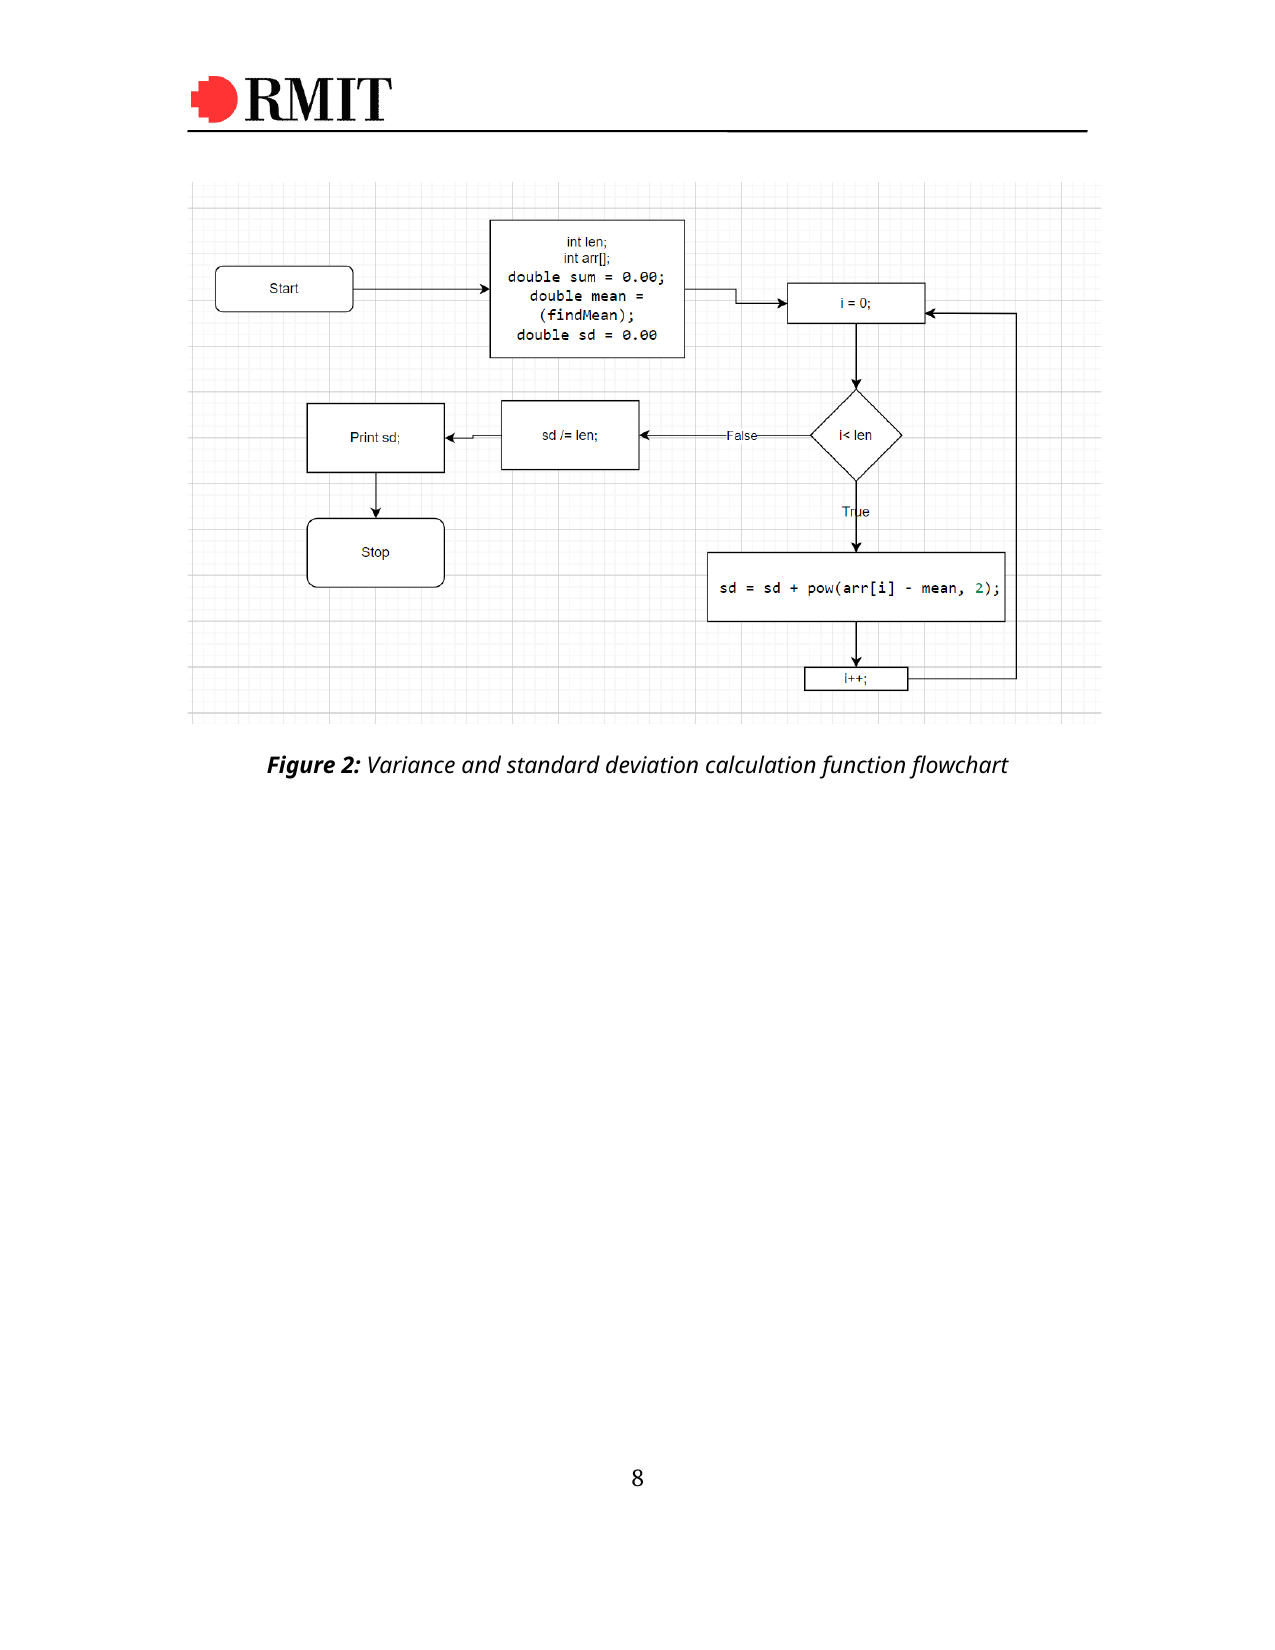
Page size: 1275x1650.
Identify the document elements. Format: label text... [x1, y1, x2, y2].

picture [187, 75, 398, 125]
text Figure 2: Variance and standard deviation calculation function flowchart [187, 749, 1087, 816]
picture [187, 182, 1102, 724]
